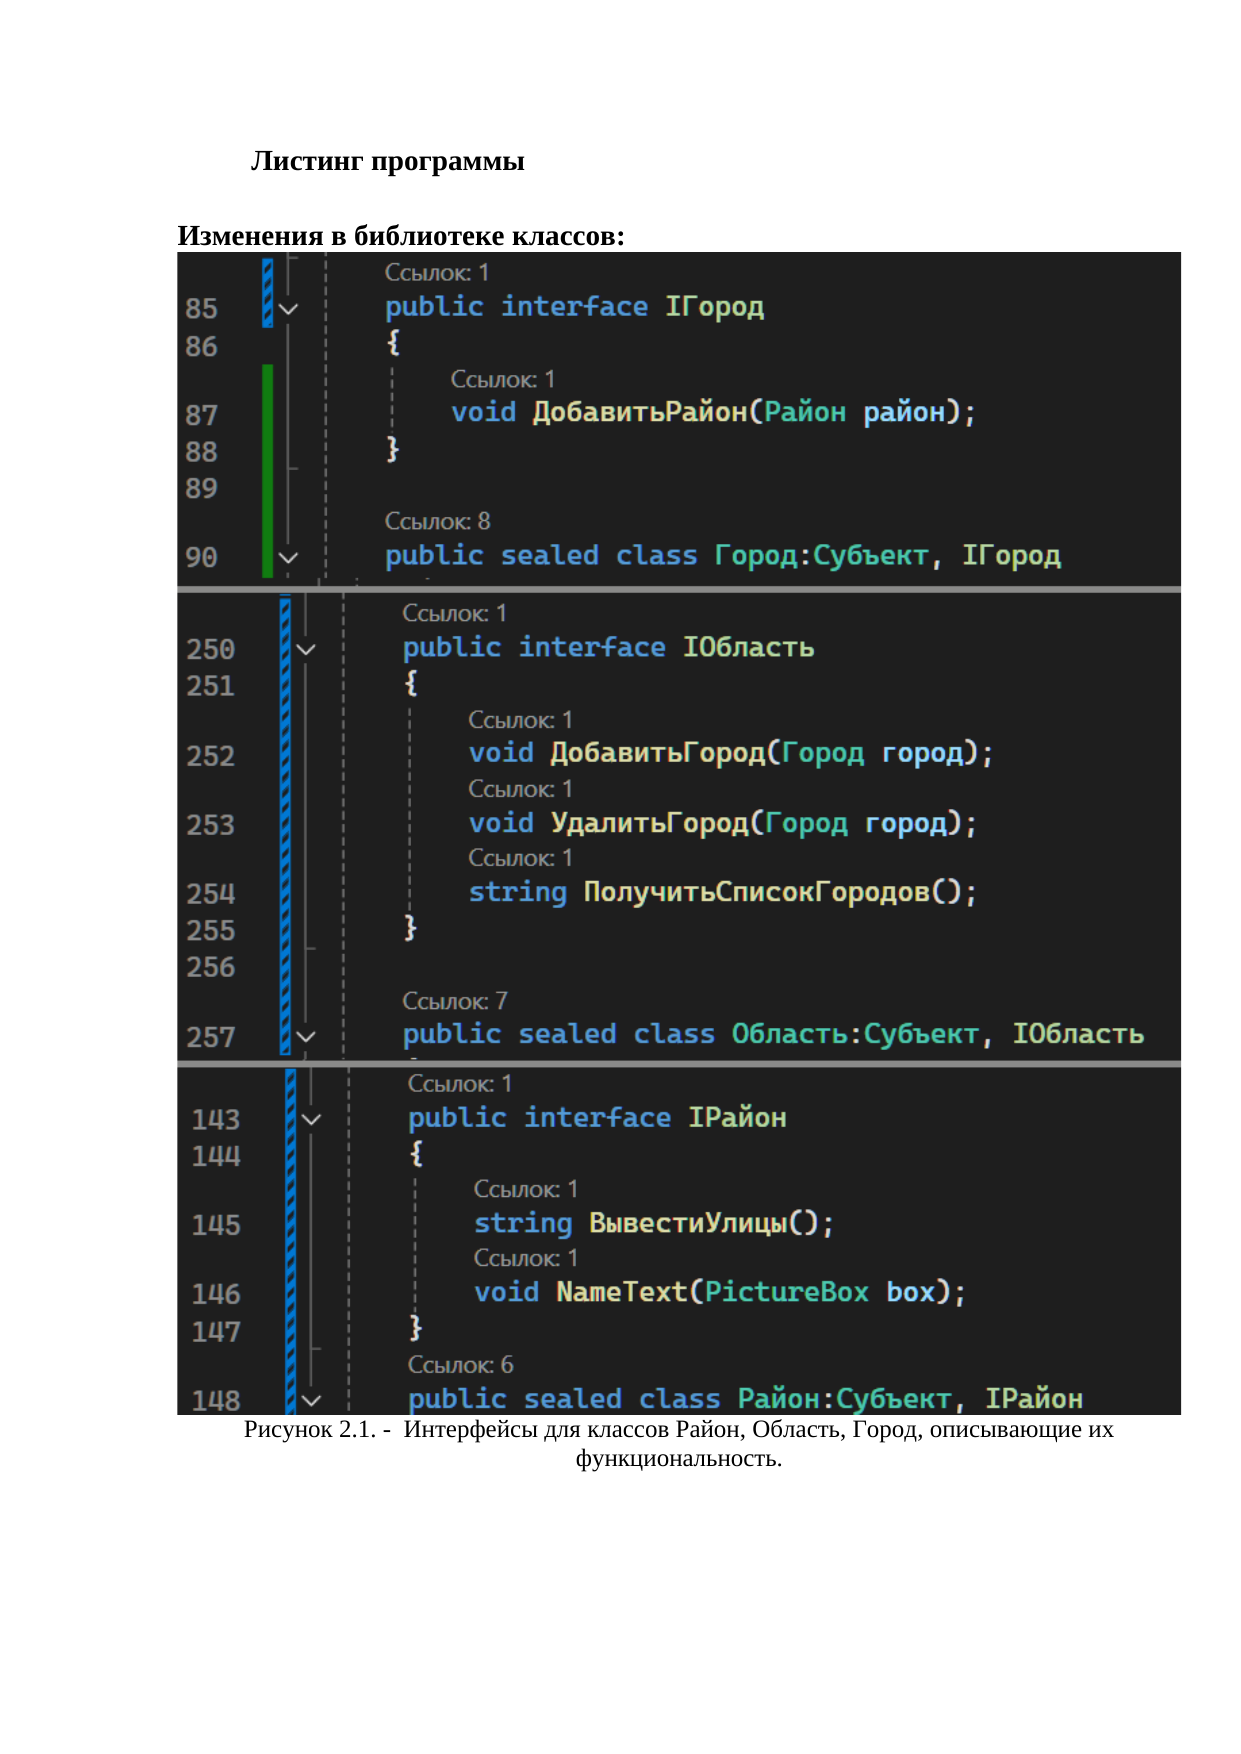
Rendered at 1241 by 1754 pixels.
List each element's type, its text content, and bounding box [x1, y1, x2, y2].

subtitle Листинг программы [177, 143, 1181, 177]
picture [177, 252, 1182, 1415]
text Рисунок 2.1. - Интерфейсы для классов Район, Область, Город, описывающие их функциональность. [177, 1415, 1181, 1472]
subtitle Изменения в библиотеке классов: [177, 218, 1181, 252]
